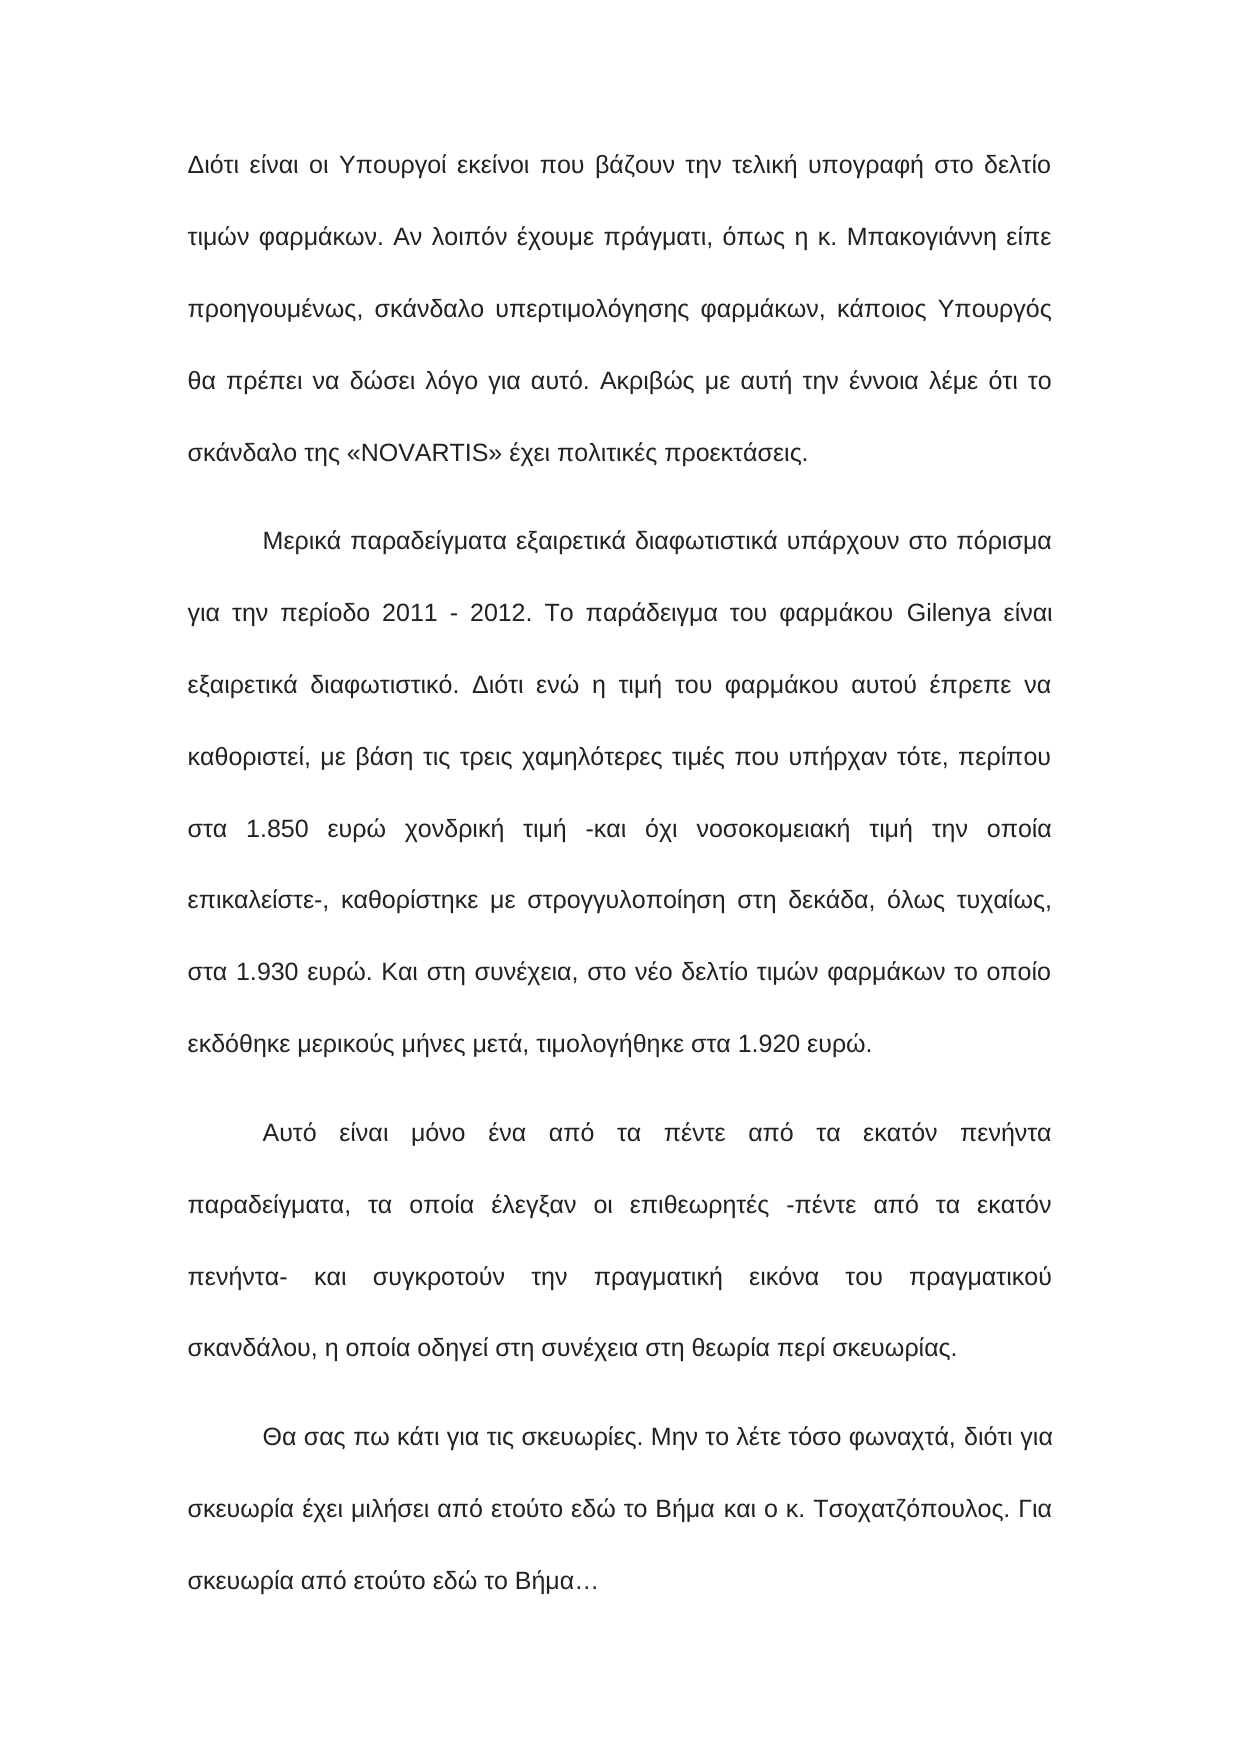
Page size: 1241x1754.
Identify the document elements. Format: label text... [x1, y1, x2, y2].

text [187, 150, 1053, 232]
text Μερικά παραδείγματα εξαιρετικά διαφωτιστικά υπάρχουν στο πόρισμα για την περίοδο 2011 - 2012. Το παράδειγμα του φαρμάκου Gilenya είναι εξαιρετικά διαφωτιστικό. Διότι ενώ η τιμή του φαρμάκου αυτού έπρεπε να καθοριστεί, με βάση τις τρεις χαμηλότερες τιμές που υπήρχαν τότε, περίπου στα 1.850 ευρώ χονδρική τιμή -και όχι νοσοκομειακή τιμή την οποία επικαλείστε-, καθορίστηκε με στρογγυλοποίηση στη δεκάδα, όλως τυχαίως, στα 1.930 ευρώ. Και στη συνέχεια, στο νέο δελτίο τιμών φαρμάκων το οποίο εκδόθηκε μερικούς μήνες μετά, τιμολογήθηκε στα 1.920 ευρώ. [187, 526, 1053, 1058]
text Θα σας πω κάτι για τις σκευωρίες. Μην το λέτε τόσο φωναχτά, διότι για σκευωρία έχει μιλήσει από ετούτο εδώ το Βήμα και ο κ. Τσοχατζόπουλος. Για σκευωρία από ετούτο εδώ το Βήμα… [187, 1422, 1053, 1594]
text Αυτό είναι μόνο ένα από τα πέντε από τα εκατόν πενήντα παραδείγματα, τα οποία έλεγξαν οι επιθεωρητές -πέντε από τα εκατόν πενήντα- και συγκροτούν την πραγματική εικόνα του πραγματικού σκανδάλου, η οποία οδηγεί στη συνέχεια στη θεωρία περί σκευωρίας. [187, 1118, 1053, 1362]
